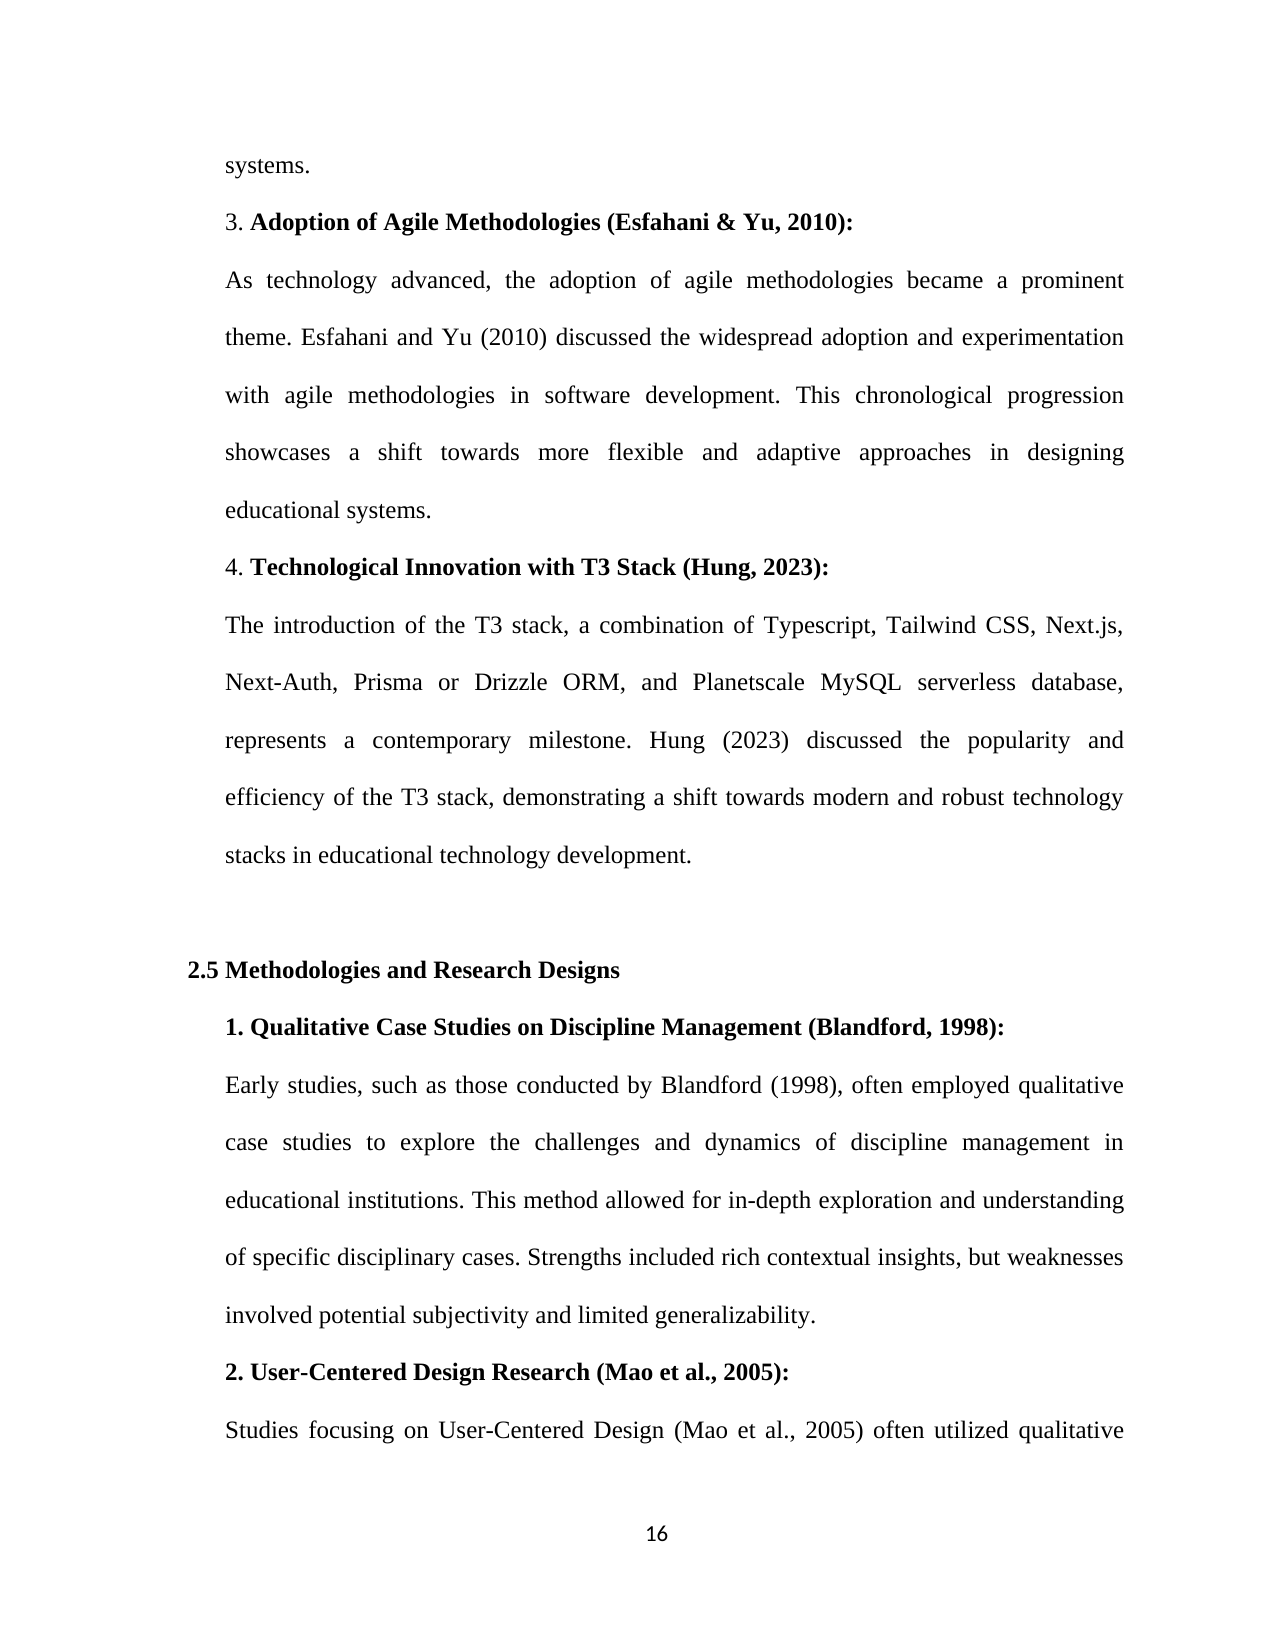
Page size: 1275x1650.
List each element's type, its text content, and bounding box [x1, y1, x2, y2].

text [225, 1415, 1125, 1444]
text 2.5 Methodologies and Research Designs [187, 955, 1125, 984]
text Early studies, such as those conducted by Blandford (1998), often employed qualitative case studies to explore the challenges and dynamics of discipline management in educational institutions. This method allowed for in-depth exploration and understanding of specific disciplinary cases. Strengths included rich contextual insights, but weaknesses involved potential subjectivity and limited generalizability. [225, 1070, 1125, 1329]
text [225, 150, 1125, 179]
text 4. Technological Innovation with T3 Stack (Hung, 2023): [225, 552, 1125, 581]
text As technology advanced, the adoption of agile methodologies became a prominent theme. Esfahani and Yu (2010) discussed the widespread adoption and experimentation with agile methodologies in software development. This chronological progression showcases a shift towards more flexible and adaptive approaches in designing educational systems. [225, 265, 1125, 524]
text 1. Qualitative Case Studies on Discipline Management (Blandford, 1998): [225, 1012, 1125, 1041]
text 3. Adoption of Agile Methodologies (Esfahani & Yu, 2010): [225, 207, 1125, 236]
text 2. User-Centered Design Research (Mao et al., 2005): [225, 1357, 1125, 1386]
text The introduction of the T3 stack, a combination of Typescript, Tailwind CSS, Next.js, Next-Auth, Prisma or Drizzle ORM, and Planetscale MySQL serverless database, represents a contemporary milestone. Hung (2023) discussed the popularity and efficiency of the T3 stack, demonstrating a shift towards modern and robust technology stacks in educational technology development. [225, 610, 1125, 869]
